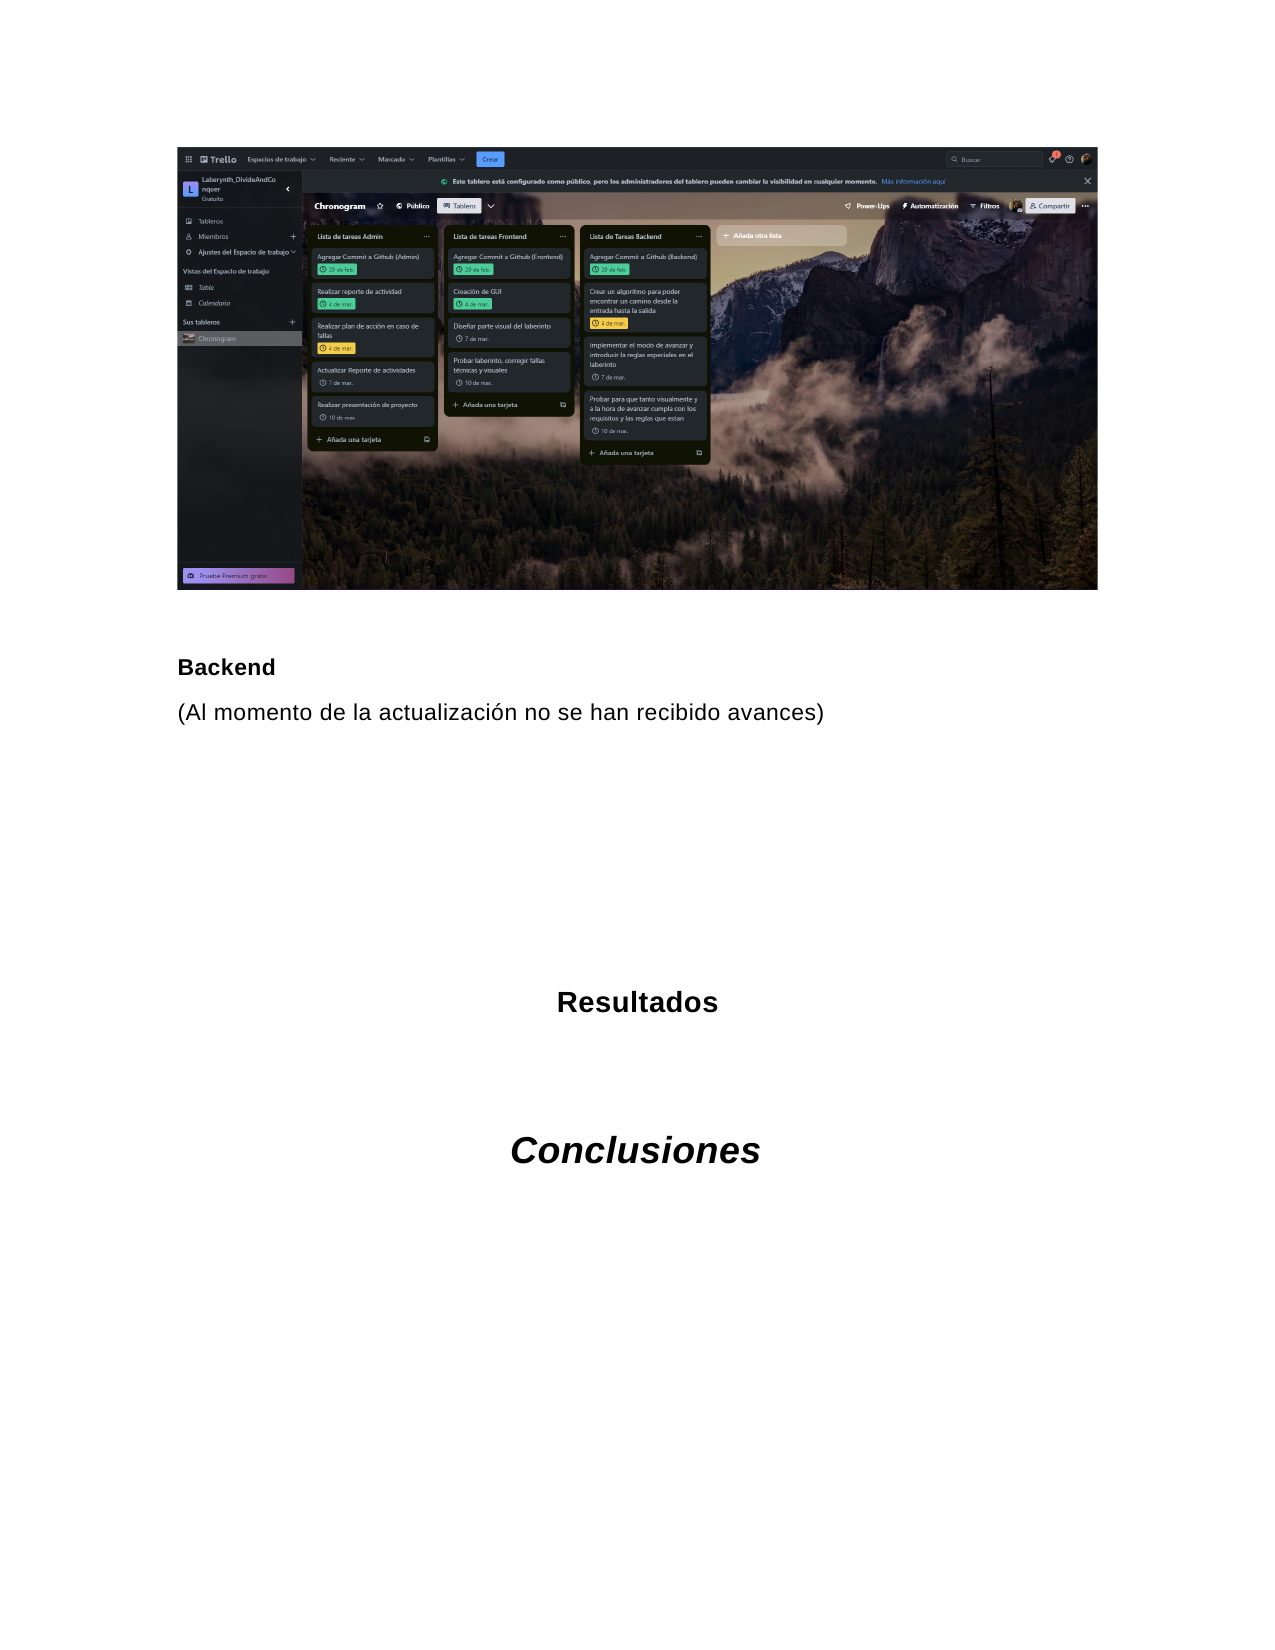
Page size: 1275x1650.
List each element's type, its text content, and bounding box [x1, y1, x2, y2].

text Backend [177, 654, 1098, 680]
text Conclusiones [177, 1128, 1098, 1171]
text (Al momento de la actualización no se han recibido avances) [177, 699, 1098, 725]
picture [177, 147, 1098, 590]
text Resultados [177, 985, 1098, 1019]
